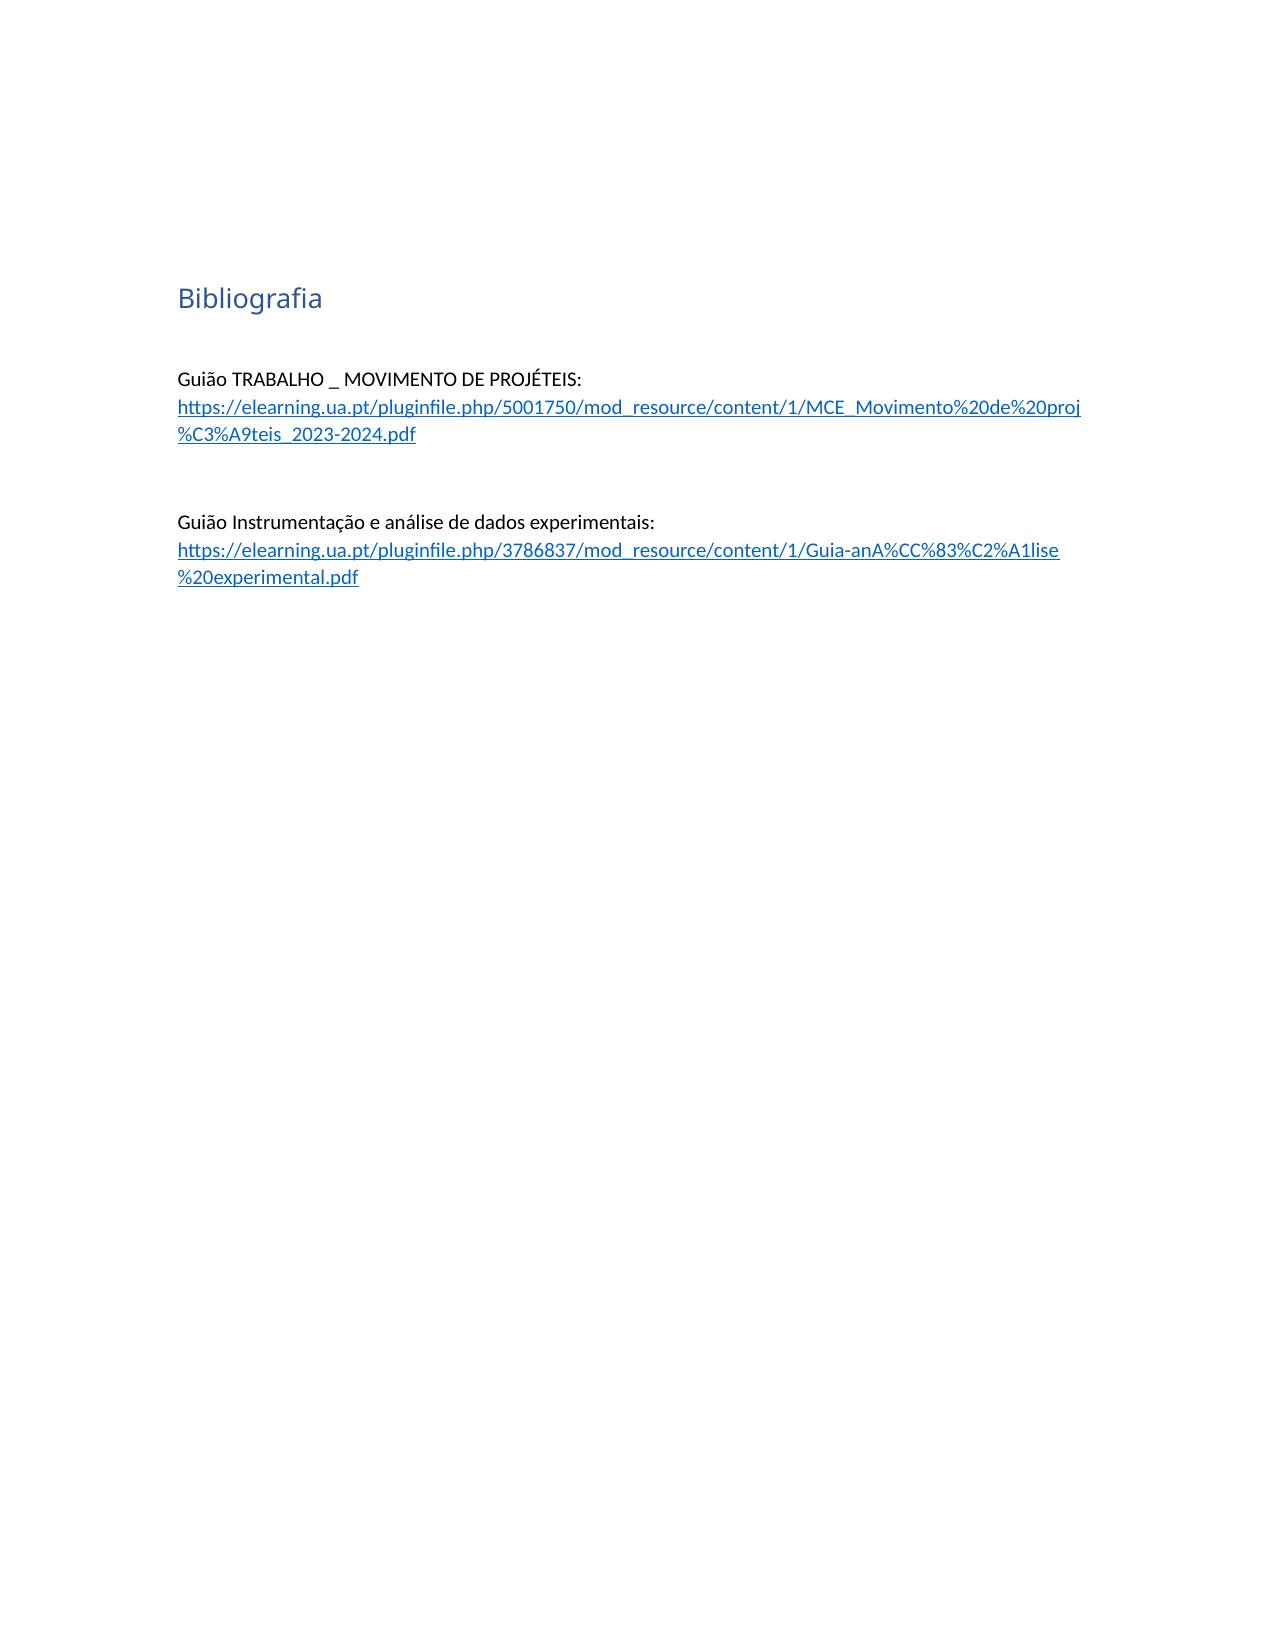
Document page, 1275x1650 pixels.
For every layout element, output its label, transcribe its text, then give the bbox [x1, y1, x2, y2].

subtitle Bibliografia [177, 280, 1098, 317]
text Guião Instrumentação e análise de dados experimentais: https://elearning.ua.pt/pluginfile.php/3786837/mod_resource/content/1/Guia-anA%CC%83%C2%A1lise%20experimental.pdf [177, 509, 1098, 589]
text Guião TRABALHO _ MOVIMENTO DE PROJÉTEIS: https://elearning.ua.pt/pluginfile.php/5001750/mod_resource/content/1/MCE_Movimento%20de%20proj%C3%A9teis_2023-2024.pdf [177, 366, 1098, 447]
